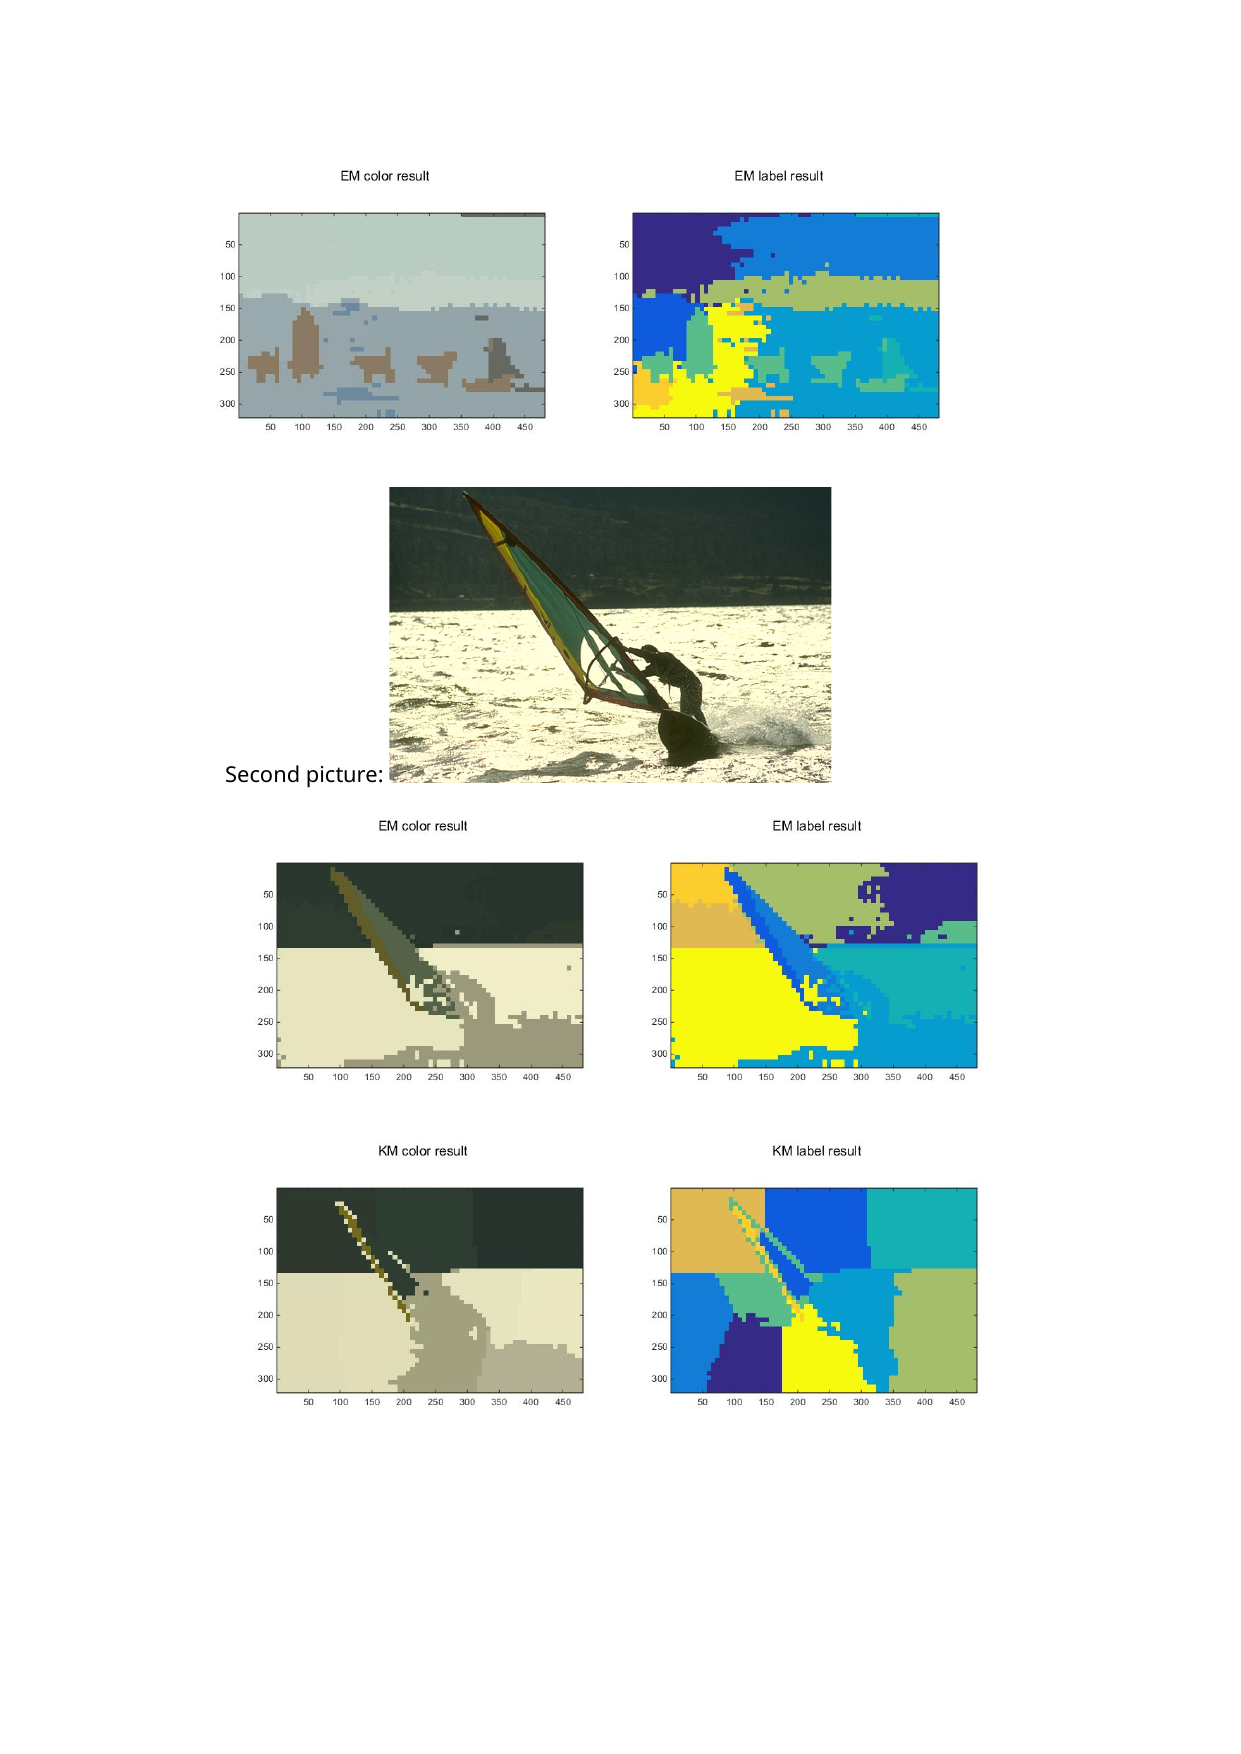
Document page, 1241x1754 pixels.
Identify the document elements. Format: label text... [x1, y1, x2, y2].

picture [225, 812, 1014, 1108]
picture [225, 1137, 1014, 1433]
picture [187, 162, 976, 458]
picture [389, 487, 832, 783]
